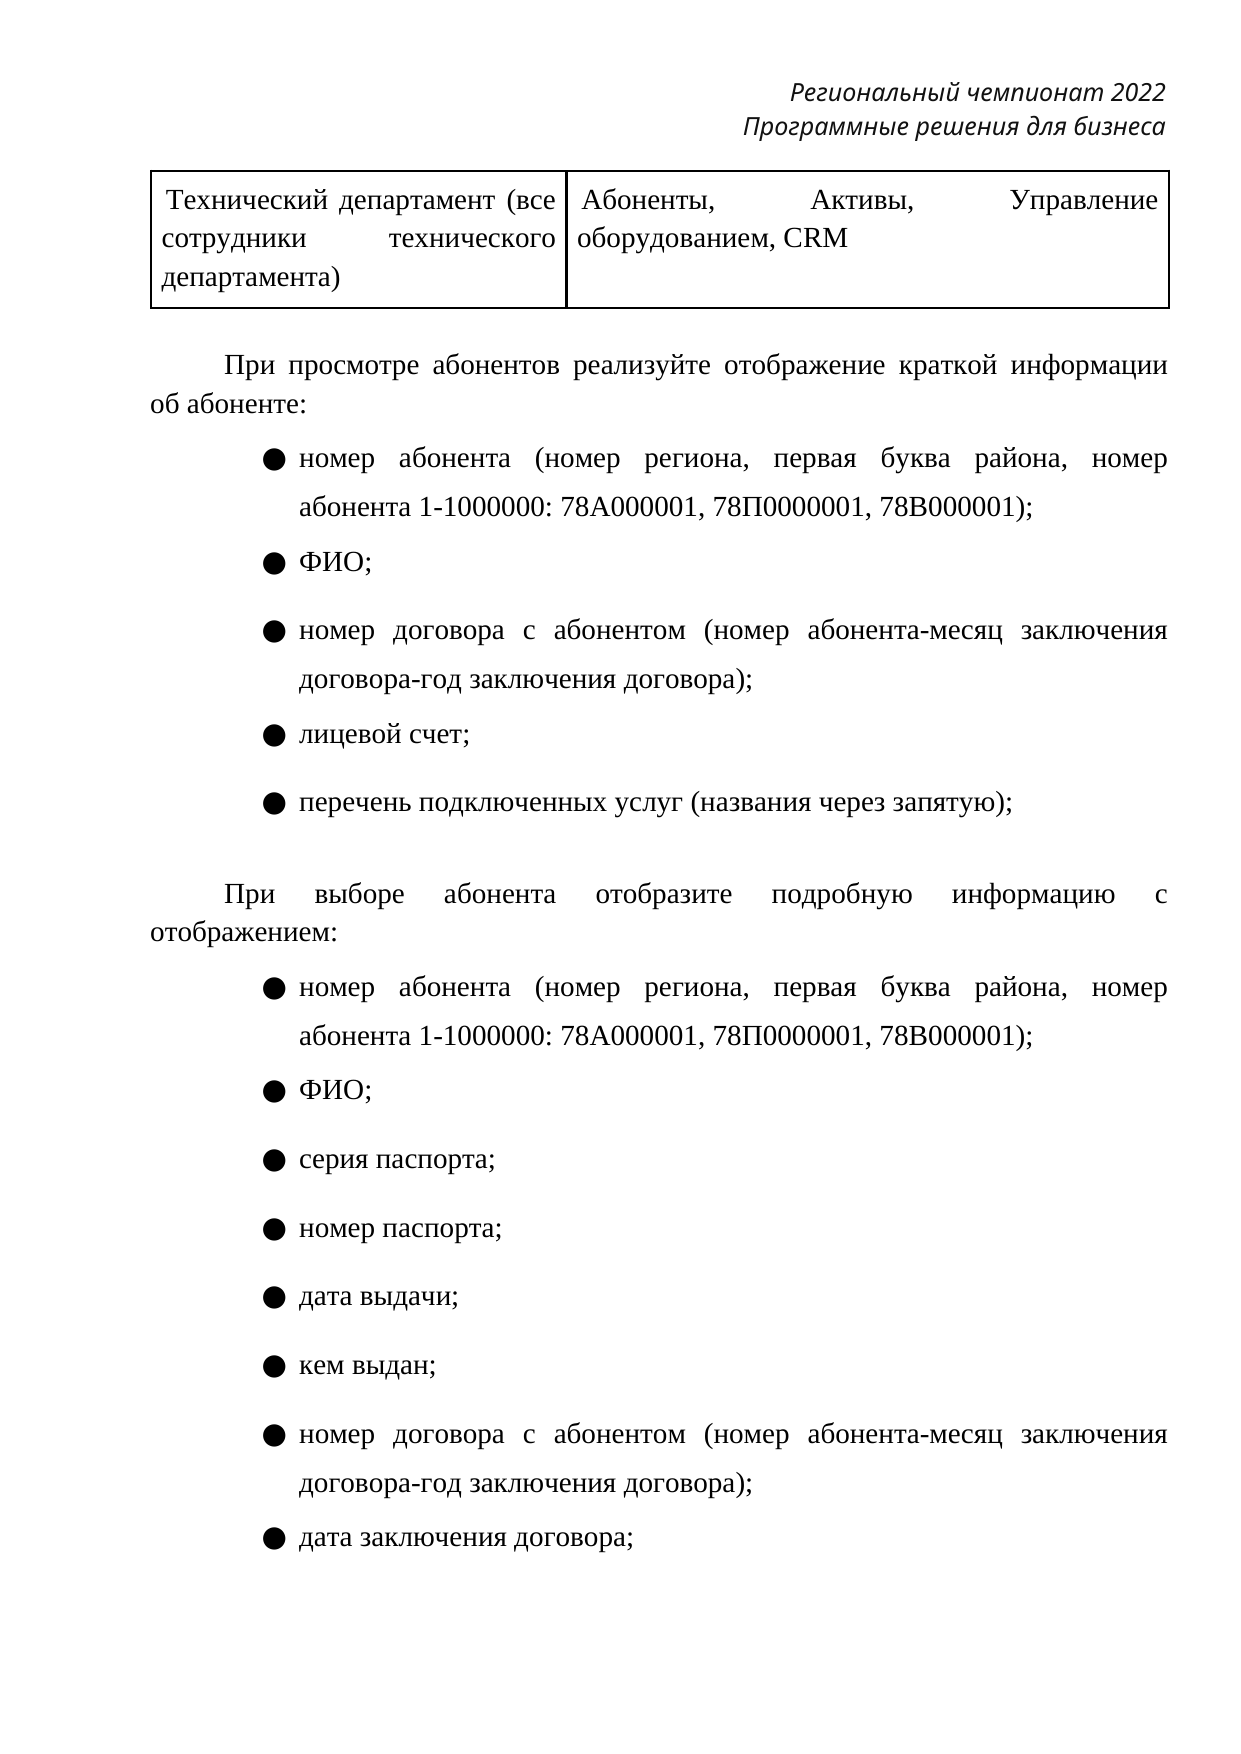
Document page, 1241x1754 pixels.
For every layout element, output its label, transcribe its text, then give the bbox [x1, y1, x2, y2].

table_cell Технический департамент (все сотрудники технического департамента) [152, 172, 565, 307]
list кем выдан; [261, 1331, 1168, 1391]
table_cell Абоненты, Активы, Управление оборудованием, CRM [568, 172, 1168, 307]
list серия паспорта; [261, 1125, 1168, 1185]
list номер договора с абонентом (номер абонента-месяц заключения договора-год заключения договора); [261, 1400, 1168, 1498]
text При просмотре абонентов реализуйте отображение краткой информации об абоненте: [150, 347, 1168, 419]
list номер абонента (номер региона, первая буква района, номер абонента 1-1000000: 78А000001, 78П0000001, 78В000001); [261, 424, 1168, 523]
list дата выдачи; [261, 1263, 1168, 1322]
list номер договора с абонентом (номер абонента-месяц заключения договора-год заключения договора); [261, 597, 1168, 695]
list номер паспорта; [261, 1194, 1168, 1254]
list перечень подключенных услуг (названия через запятую); [261, 769, 1168, 828]
text При выборе абонента отобразите подробную информацию с отображением: [150, 876, 1168, 948]
list номер абонента (номер региона, первая буква района, номер абонента 1-1000000: 78А000001, 78П0000001, 78В000001); [261, 953, 1168, 1051]
list ФИО; [261, 528, 1168, 588]
list дата заключения договора; [261, 1503, 1168, 1563]
list лицевой счет; [261, 700, 1168, 760]
list ФИО; [261, 1056, 1168, 1116]
